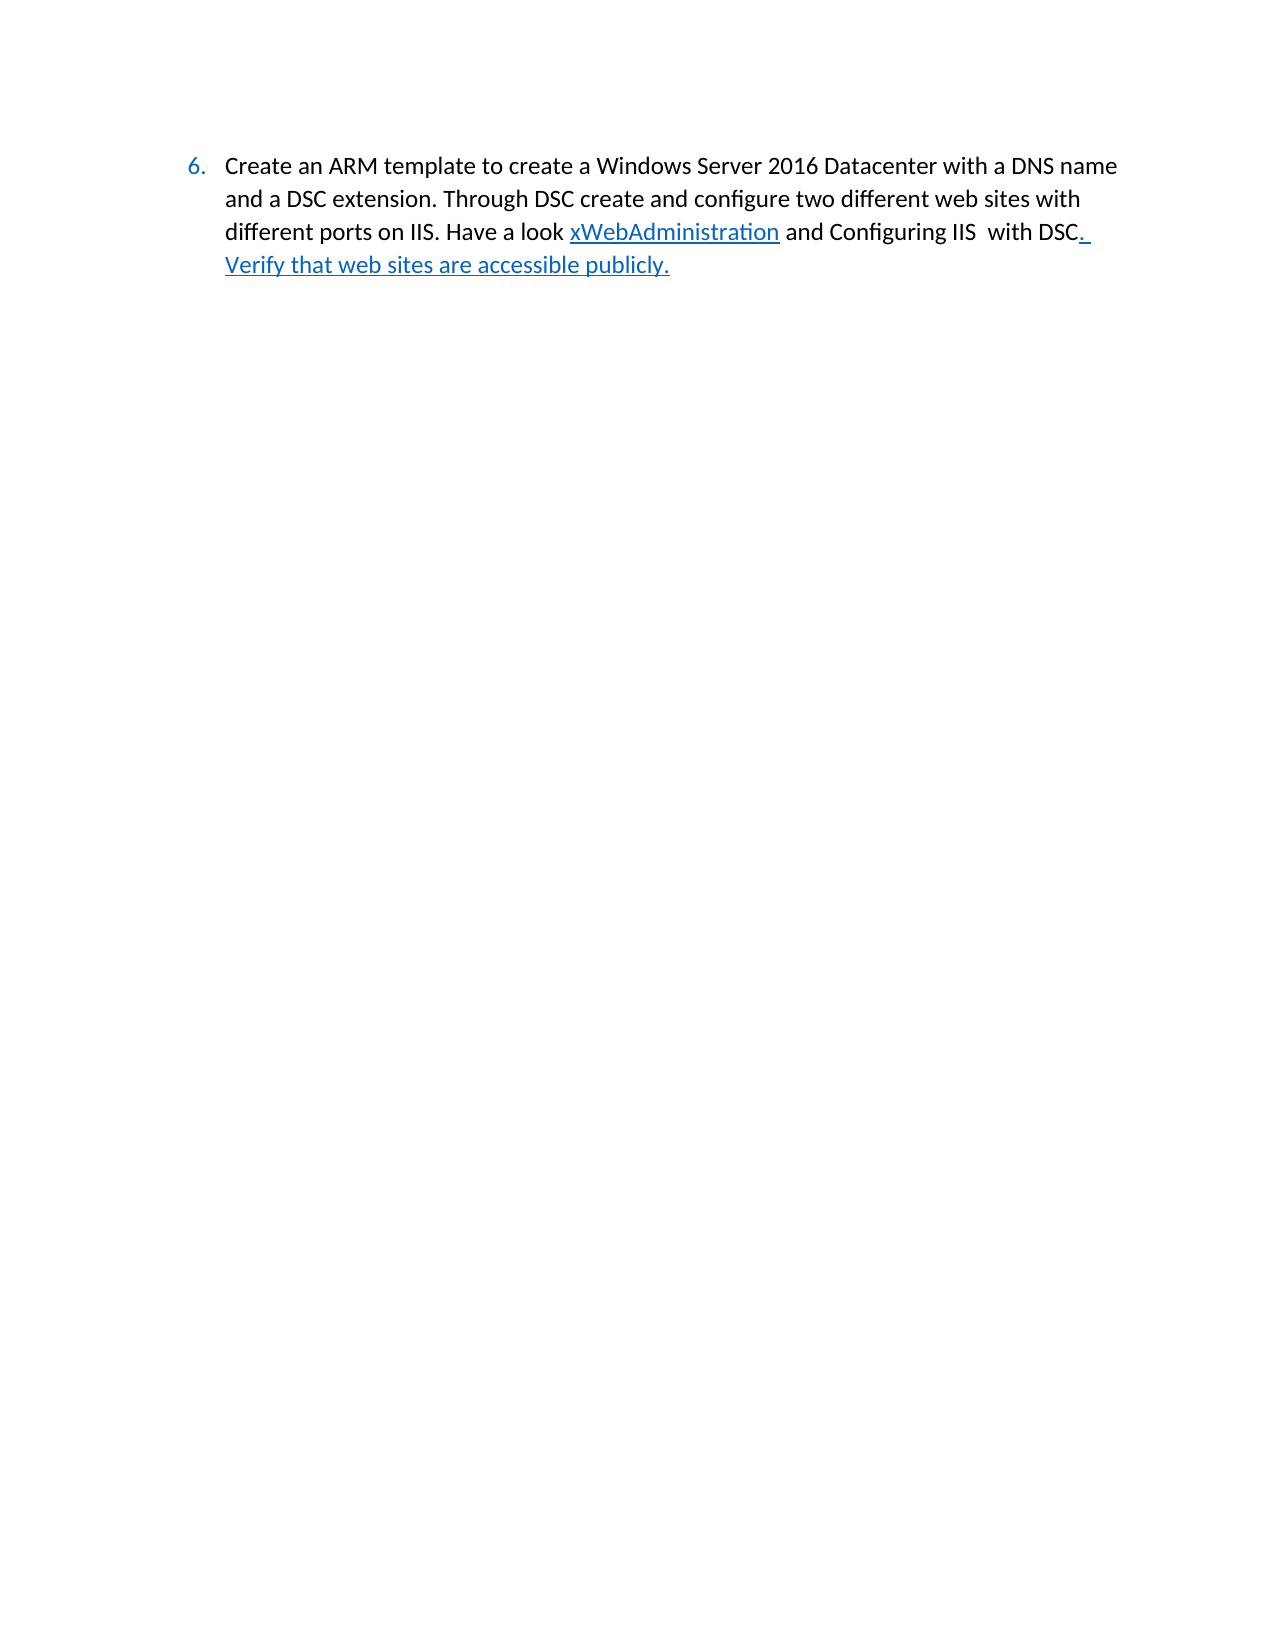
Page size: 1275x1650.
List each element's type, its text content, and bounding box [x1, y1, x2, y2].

list Create an ARM template to create a Windows Server 2016 Datacenter with a DNS name and a DSC extension. Through DSC create and configure two different web sites with different ports on IIS. Have a look xWebAdministration and Configuring IIS with DSC. Verify that web sites are accessible publicly. [187, 150, 1125, 279]
